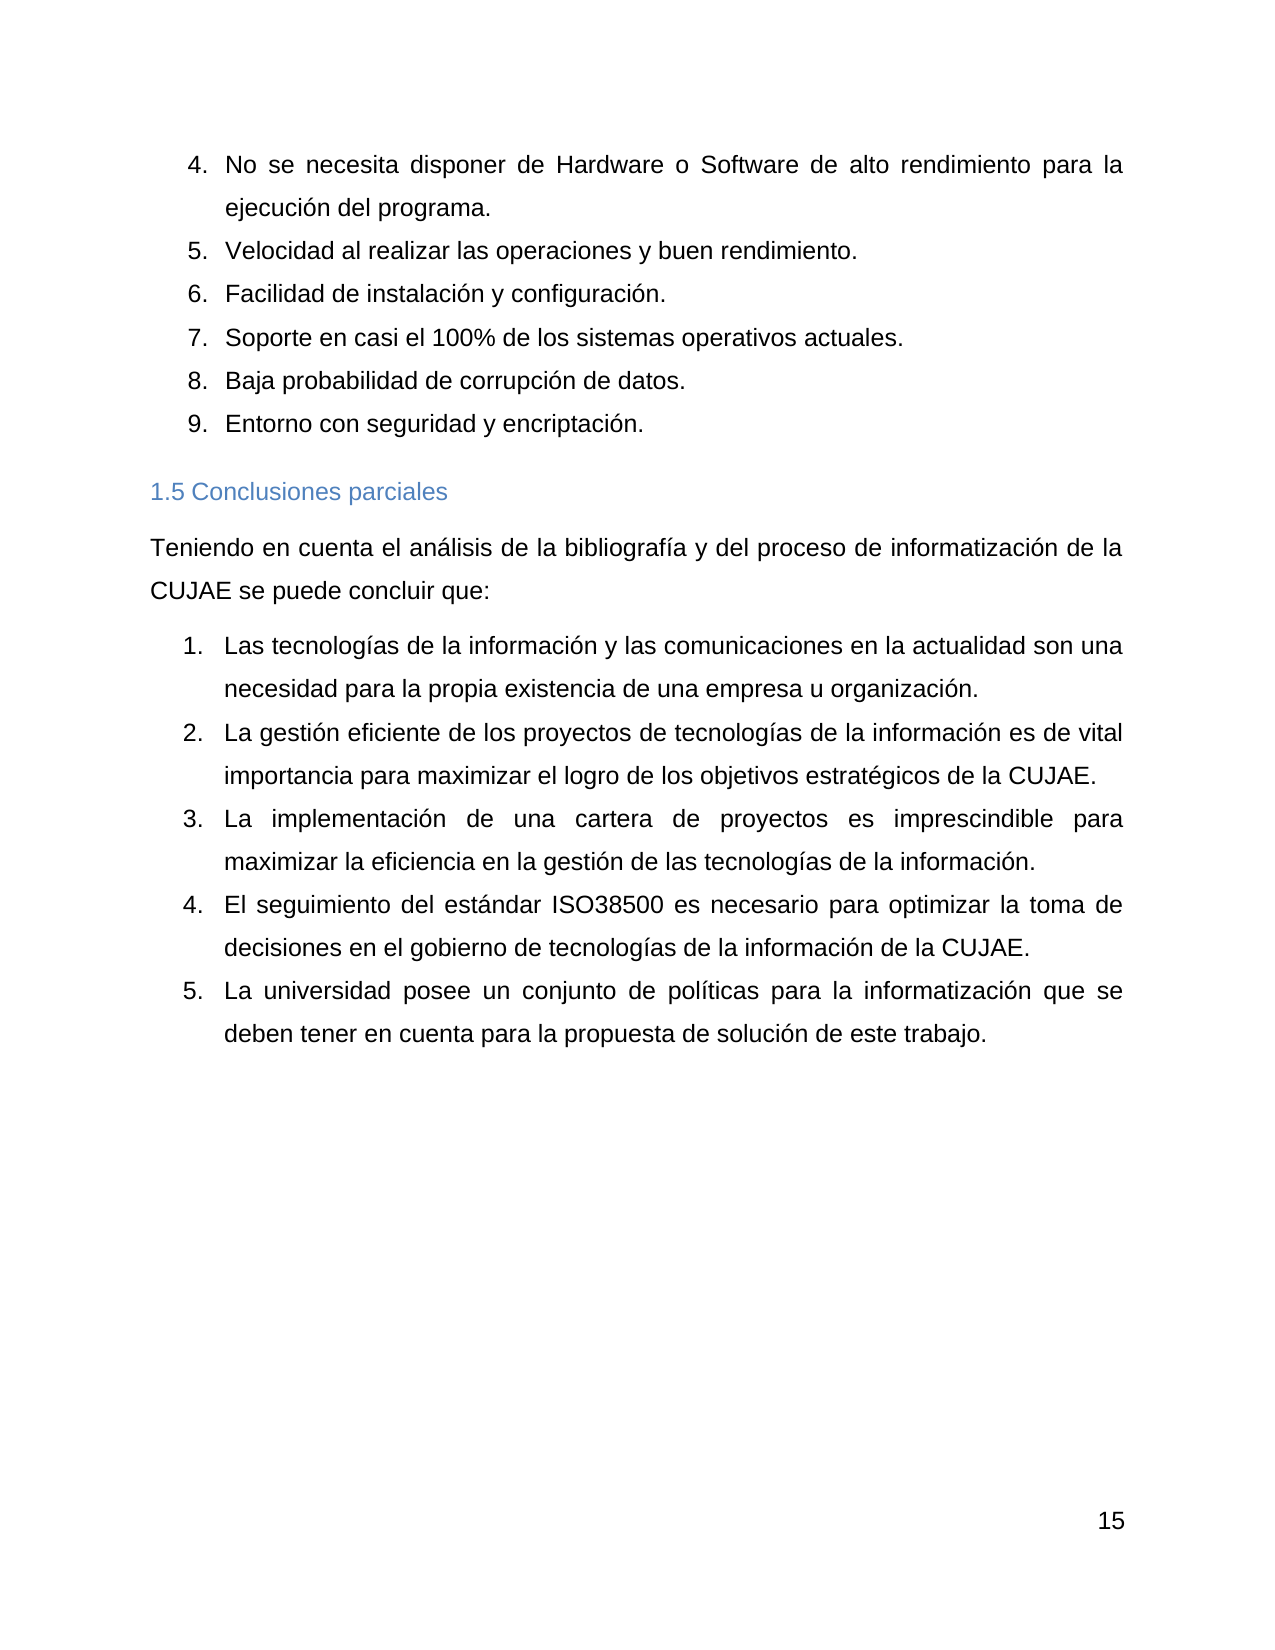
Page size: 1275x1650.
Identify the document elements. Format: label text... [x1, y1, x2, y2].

list La implementación de una cartera de proyectos es imprescindible para maximizar la eficiencia en la gestión de las tecnologías de la información. [183, 804, 1125, 876]
list Facilidad de instalación y configuración. [187, 279, 1125, 308]
list Soporte en casi el 100% de los sistemas operativos actuales. [187, 322, 1125, 351]
list Velocidad al realizar las operaciones y buen rendimiento. [187, 236, 1125, 265]
list El seguimiento del estándar ISO38500 es necesario para optimizar la toma de decisiones en el gobierno de tecnologías de la información de la CUJAE. [183, 890, 1125, 962]
list Baja probabilidad de corrupción de datos. [187, 366, 1125, 394]
text Teniendo en cuenta el análisis de la bibliografía y del proceso de informatización de la CUJAE se puede concluir que: [150, 532, 1125, 604]
subtitle Conclusiones parciales [150, 477, 1125, 506]
list Entorno con seguridad y encriptación. [187, 409, 1125, 437]
list La gestión eficiente de los proyectos de tecnologías de la información es de vital importancia para maximizar el logro de los objetivos estratégicos de la CUJAE. [183, 717, 1125, 789]
list La universidad posee un conjunto de políticas para la informatización que se deben tener en cuenta para la propuesta de solución de este trabajo. [183, 976, 1125, 1048]
list No se necesita disponer de Hardware o Software de alto rendimiento para la ejecución del programa. [187, 150, 1125, 222]
list Las tecnologías de la información y las comunicaciones en la actualidad son una necesidad para la propia existencia de una empresa u organización. [183, 631, 1125, 703]
